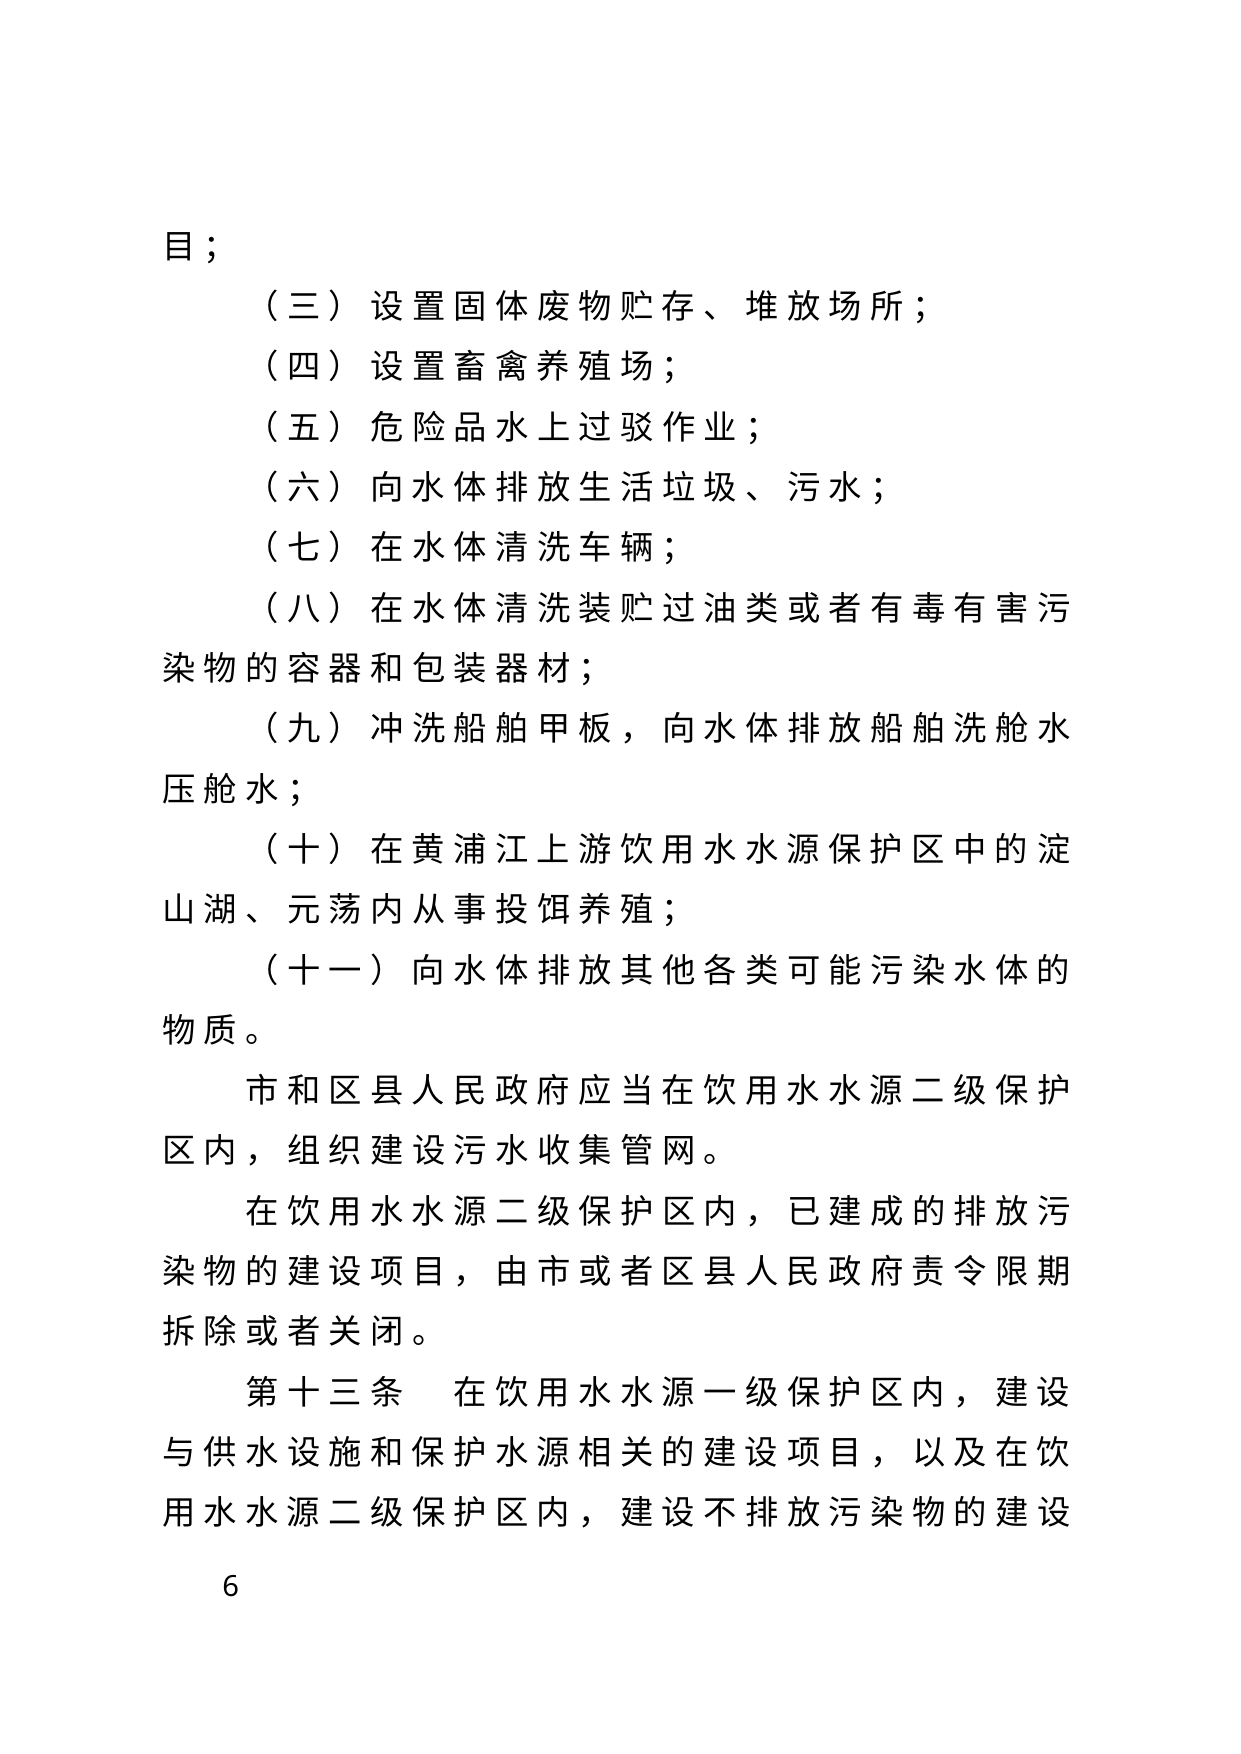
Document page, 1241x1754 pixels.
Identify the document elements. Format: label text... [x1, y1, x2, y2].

text 在饮用水水源二级保护区内，已建成的排放污染物的建设项目，由市或者区县人民政府责令限期拆除或者关闭。 [162, 1178, 1078, 1359]
text 市和区县人民政府应当在饮用水水源二级保护区内，组织建设污水收集管网。 [162, 1058, 1078, 1178]
text （八）在水体清洗装贮过油类或者有毒有害污染物的容器和包装器材； [162, 575, 1078, 696]
text （九）冲洗船舶甲板，向水体排放船舶洗舱水、压舱水； [162, 696, 1078, 817]
text （十一）向水体排放其他各类可能污染水体的物质。 [162, 937, 1078, 1058]
text （十）在黄浦江上游饮用水水源保护区中的淀山湖、元荡内从事投饵养殖； [162, 817, 1078, 937]
text （六）向水体排放生活垃圾、污水； [162, 455, 1078, 515]
text （三）设置固体废物贮存、堆放场所； [162, 274, 1078, 334]
text （七）在水体清洗车辆； [162, 515, 1078, 575]
text （四）设置畜禽养殖场； [162, 334, 1078, 394]
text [162, 1359, 1078, 1540]
text （五）危险品水上过驳作业； [162, 394, 1078, 455]
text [162, 213, 1078, 274]
